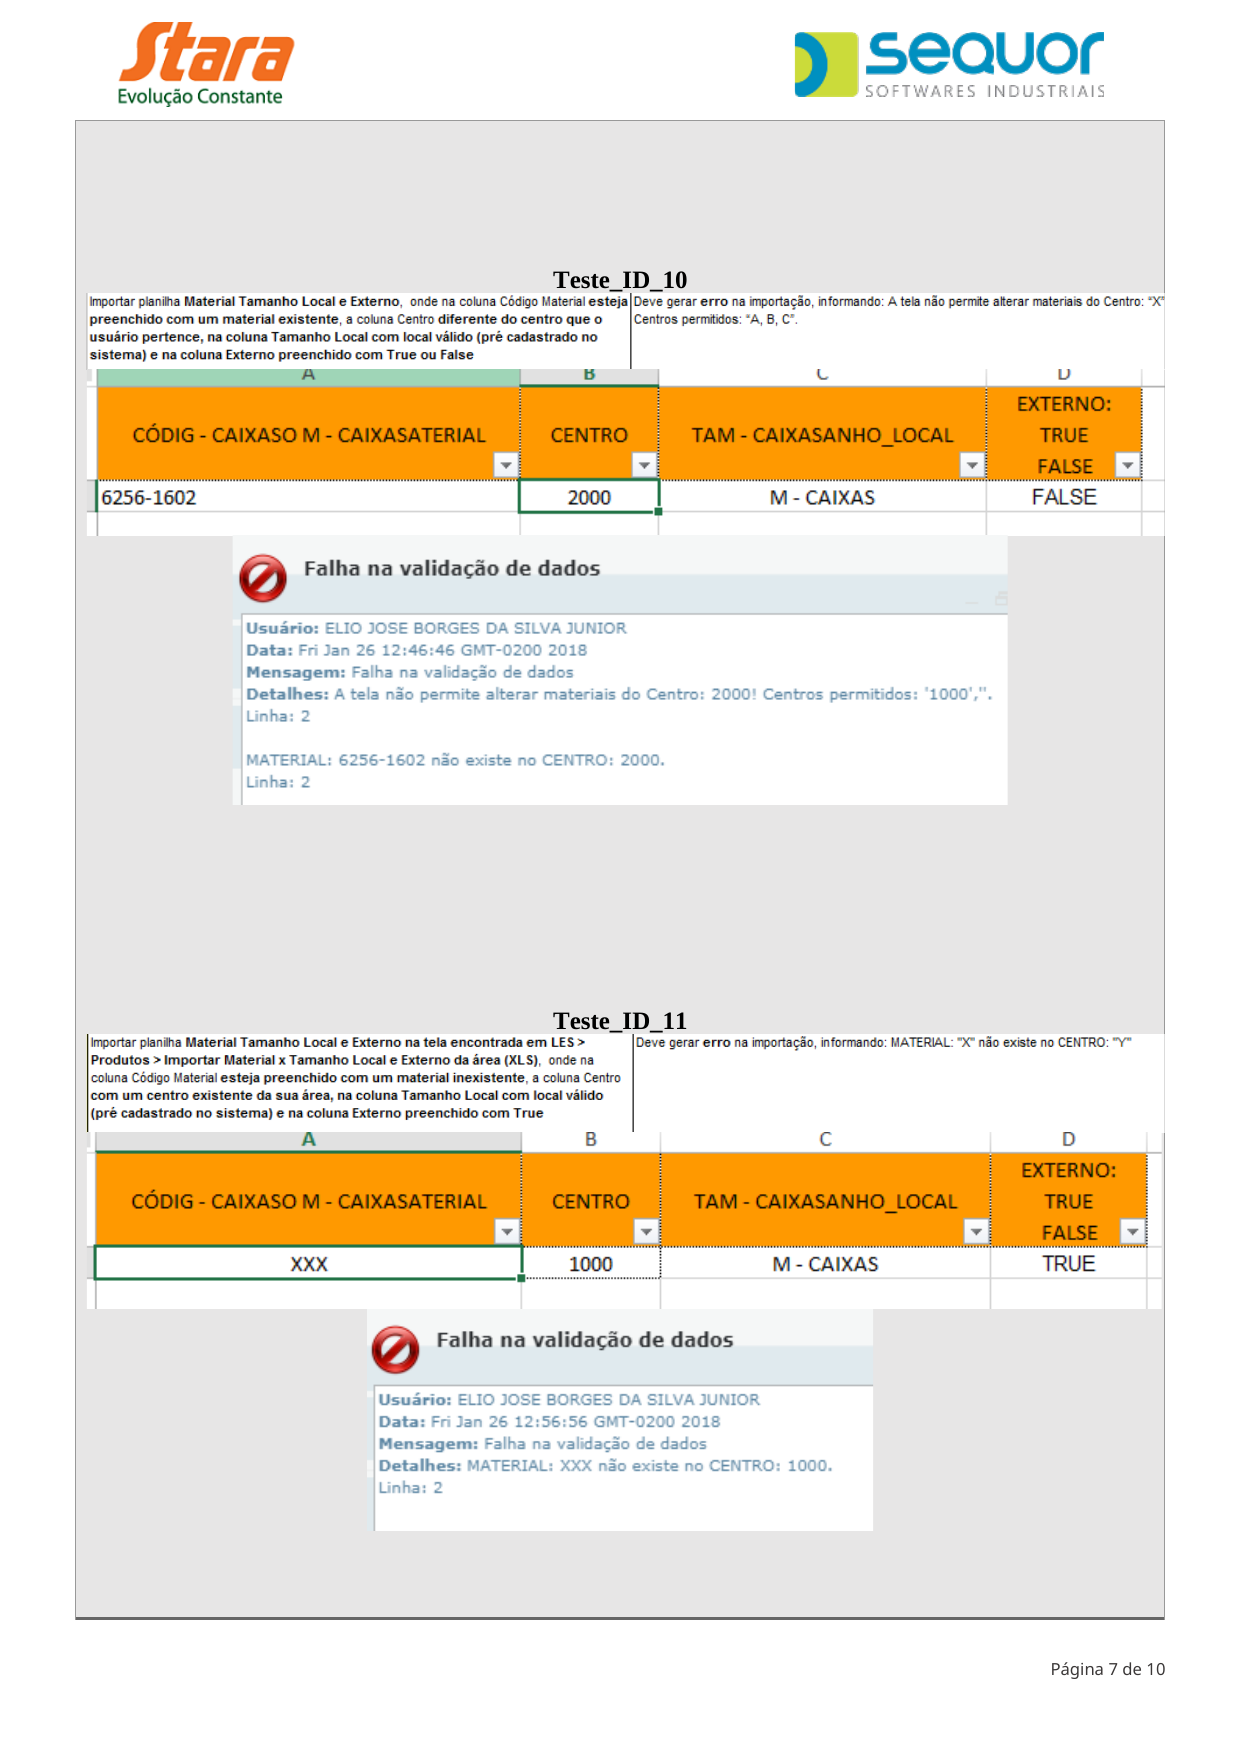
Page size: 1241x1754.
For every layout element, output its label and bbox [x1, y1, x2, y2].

picture [114, 22, 299, 107]
picture [86, 293, 1165, 805]
picture [86, 1034, 1165, 1531]
table_header [76, 121, 1164, 1617]
picture [794, 32, 1104, 97]
picture [794, 47, 812, 83]
